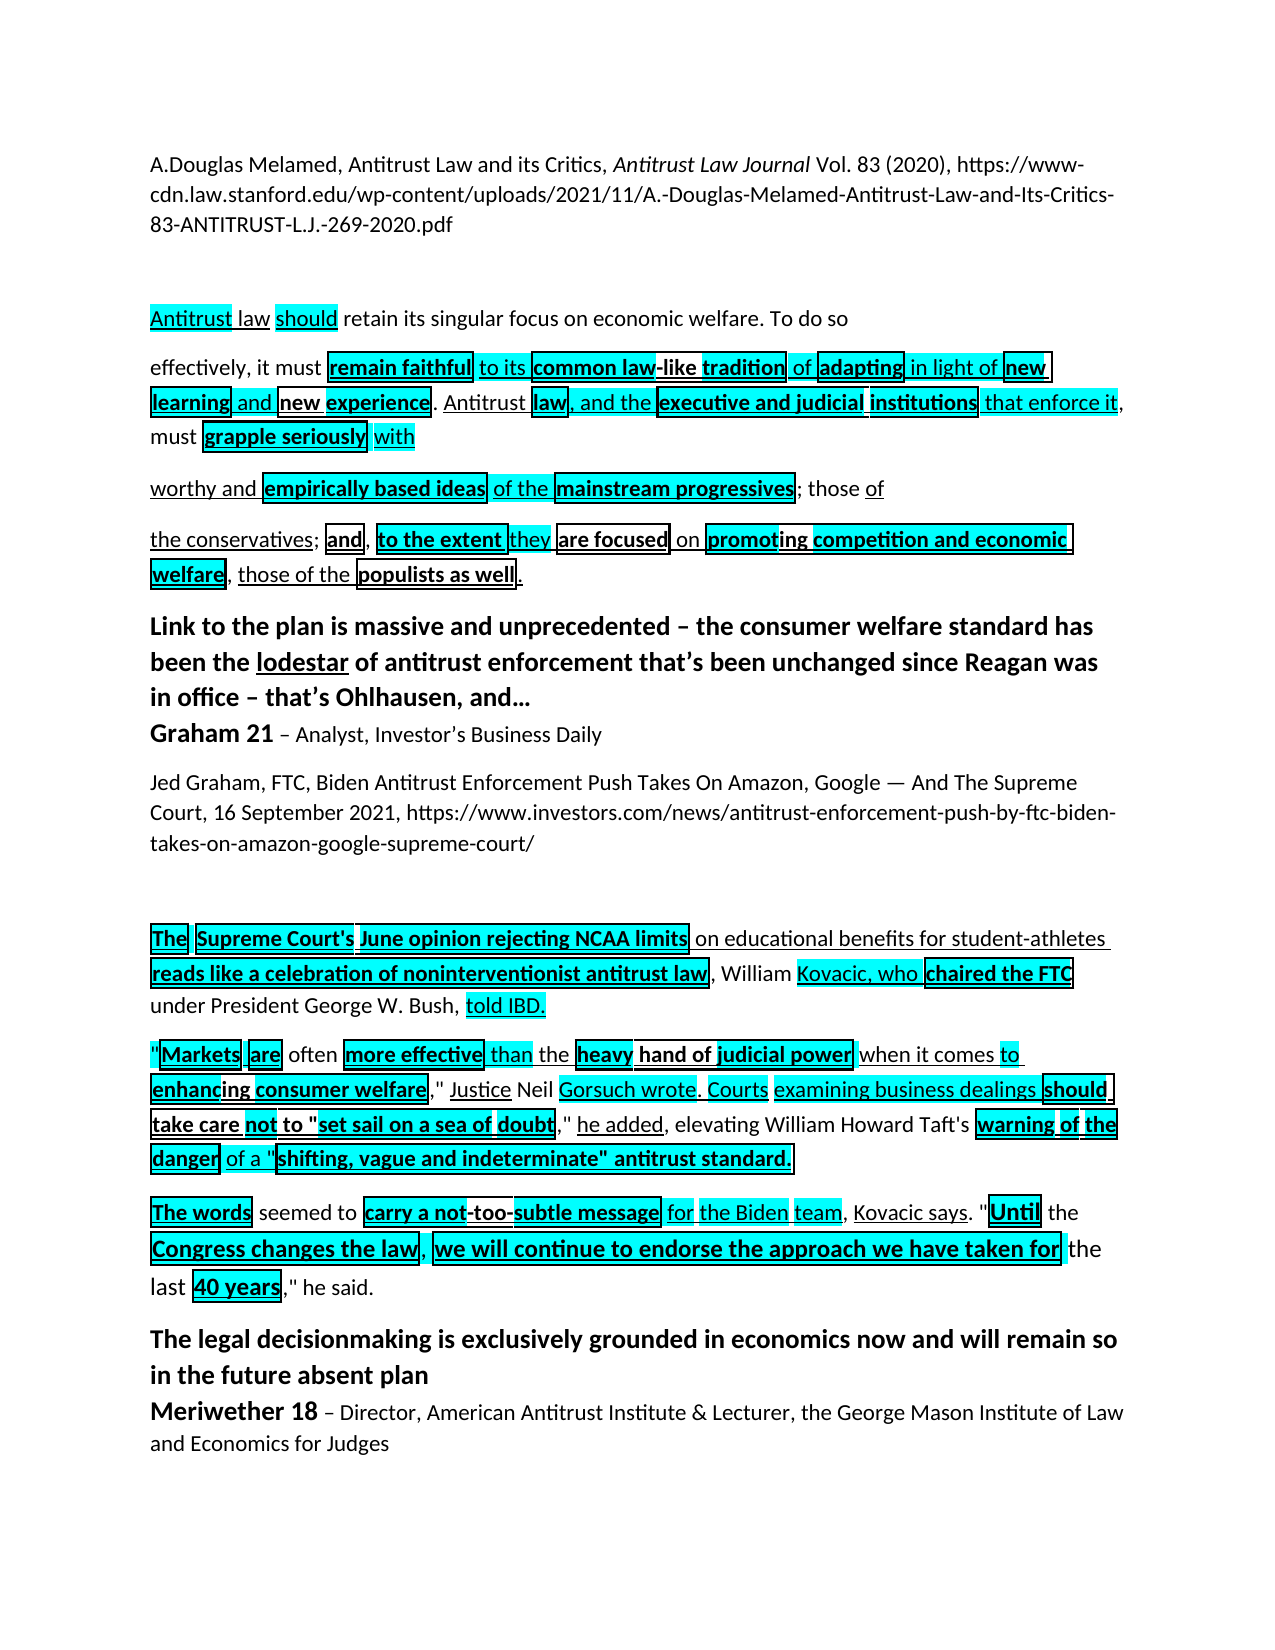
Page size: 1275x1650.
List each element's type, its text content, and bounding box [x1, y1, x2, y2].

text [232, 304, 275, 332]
subtitle The legal decisionmaking is exclusively grounded in economics now and will remain so in the future absent plan [150, 1323, 1125, 1391]
text The words seemed to carry a not-too-subtle message for the Biden team, Kovacic says. "Until the Congress changes the law, we will continue to endorse the approach we have taken for the last 40 years," he said. [150, 1194, 1125, 1303]
text Jed Graham, FTC, Biden Antitrust Enforcement Push Takes On Amazon, Google — And The Supreme Court, 16 September 2021, https://www.investors.com/news/antitrust-enforcement-push-by-ftc-biden-takes-on-amazon-google-supreme-court/ [150, 768, 1125, 857]
text The Supreme Court's June opinion rejecting NCAA limits on educational benefits for student-athletes reads like a celebration of noninterventionist antitrust law, William Kovacic, who chaired the FTC under President George W. Bush, told IBD. [150, 922, 1125, 1019]
text Antitrust law should retain its singular focus on economic welfare. To do so [338, 304, 1125, 332]
text "Markets are often more effective than the heavy hand of judicial power when it comes to enhancing consumer welfare," Justice Neil Gorsuch wrote. Courts examining business dealings should take care not to "set sail on a sea of doubt," he added, elevating William Howard Taft's warning of the danger of a "shifting, vague and indeterminate" antitrust standard. [150, 1038, 1125, 1175]
text Graham 21 – Analyst, Investor’s Business Daily [150, 716, 1125, 749]
text worthy and empirically based ideas of the mainstream progressives; those of [796, 472, 1125, 504]
text A.Douglas Melamed, Antitrust Law and its Critics, Antitrust Law Journal Vol. 83 (2020), https://www-cdn.law.stanford.edu/wp-content/uploads/2021/11/A.-Douglas-Melamed-Antitrust-Law-and-Its-Critics-83-ANTITRUST-L.J.-269-2020.pdf [150, 150, 1125, 238]
text effectively, it must remain faithful to its common law-like tradition of adapting in light of new learning and new experience. Antitrust law, and the executive and judicial institutions that enforce it, must grapple seriously with [150, 351, 1125, 453]
text the conservatives; and, to the extent they are focused on promoting competition and economic welfare, those of the populists as well. [150, 523, 1125, 590]
text Meriwether 18 – Director, American Antitrust Institute & Lecturer, the George Mason Institute of Law and Economics for Judges [150, 1394, 1125, 1457]
subtitle Link to the plan is massive and unprecedented – the consumer welfare standard has been the lodestar of antitrust enforcement that’s been unchanged since Reagan was in office – that’s Ohlhausen, and… [150, 609, 1125, 713]
